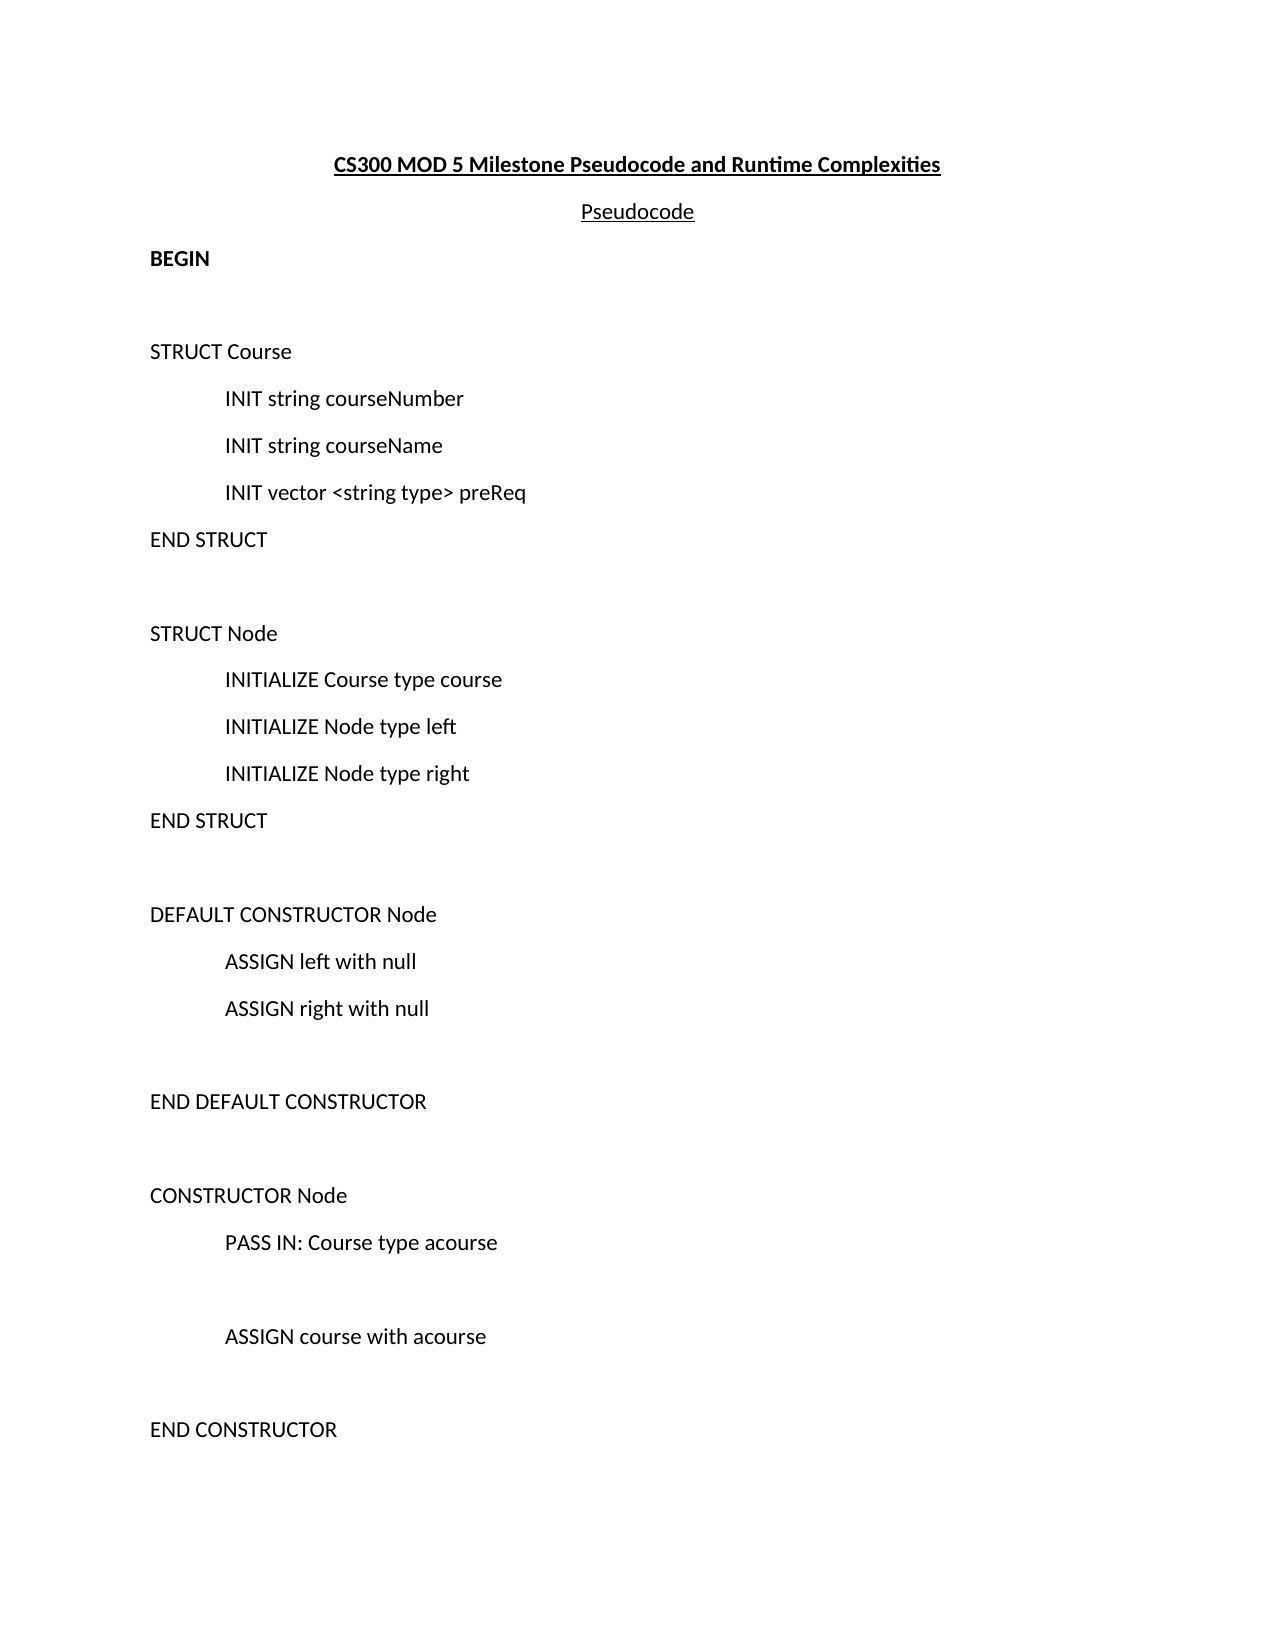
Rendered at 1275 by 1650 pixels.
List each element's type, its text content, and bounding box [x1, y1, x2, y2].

text STRUCT Node [150, 619, 1125, 647]
text INIT vector <string type> preReq [150, 478, 1125, 506]
text ASSIGN left with null [150, 947, 1125, 975]
text BEGIN [150, 244, 1125, 272]
text DEFAULT CONSTRUCTOR Node [150, 900, 1125, 928]
text INITIALIZE Node type left [150, 712, 1125, 741]
text Pseudocode [150, 197, 1125, 225]
text STRUCT Course [150, 337, 1125, 366]
text INIT string courseNumber [150, 384, 1125, 412]
text ASSIGN course with acourse [150, 1322, 1125, 1350]
text END STRUCT [150, 806, 1125, 834]
text END CONSTRUCTOR [150, 1416, 1125, 1444]
text CS300 MOD 5 Milestone Pseudocode and Runtime Complexities [150, 150, 1125, 178]
text PASS IN: Course type acourse [150, 1228, 1125, 1256]
text ASSIGN right with null [150, 994, 1125, 1022]
text END DEFAULT CONSTRUCTOR [150, 1087, 1125, 1116]
text INITIALIZE Course type course [150, 666, 1125, 694]
text INIT string courseName [150, 431, 1125, 459]
text CONSTRUCTOR Node [150, 1181, 1125, 1209]
text END STRUCT [150, 525, 1125, 553]
text INITIALIZE Node type right [150, 759, 1125, 787]
